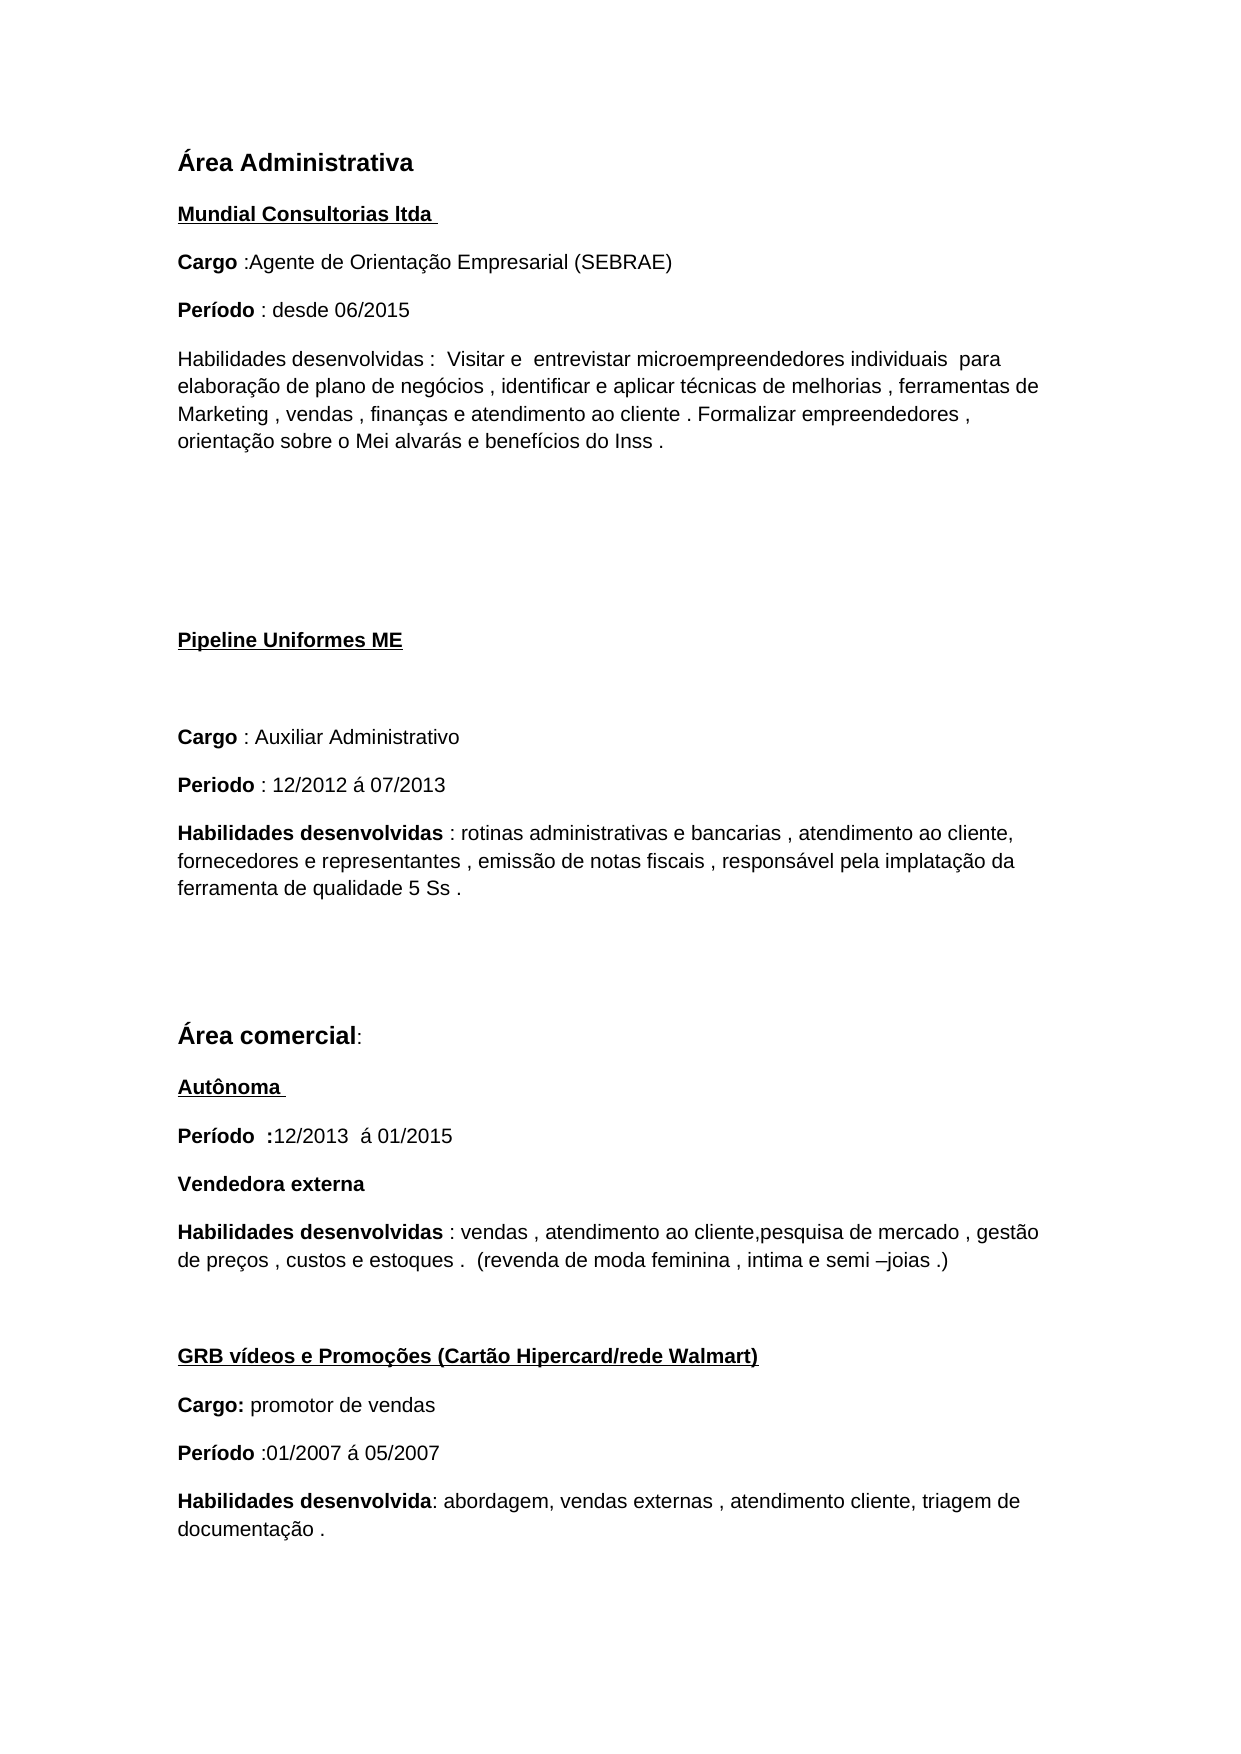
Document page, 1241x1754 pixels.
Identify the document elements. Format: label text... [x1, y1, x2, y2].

text Autônoma [177, 1075, 1063, 1099]
text Cargo : Auxiliar Administrativo [177, 724, 1063, 748]
text Cargo :Agente de Orientação Empresarial (SEBRAE) [177, 250, 1063, 274]
text Habilidades desenvolvida: abordagem, vendas externas , atendimento cliente, triagem de documentação . [177, 1489, 1063, 1541]
text Área Administrativa [177, 148, 1063, 176]
text Período :01/2007 á 05/2007 [177, 1441, 1063, 1465]
text GRB vídeos e Promoções (Cartão Hipercard/rede Walmart) [177, 1344, 1063, 1368]
text Periodo : 12/2012 á 07/2013 [177, 773, 1063, 797]
text Cargo: promotor de vendas [177, 1393, 1063, 1417]
text Período :12/2013 á 01/2015 [177, 1123, 1063, 1147]
text Mundial Consultorias ltda [177, 202, 1063, 226]
text Habilidades desenvolvidas : vendas , atendimento ao cliente,pesquisa de mercado , gestão de preços , custos e estoques . (revenda de moda feminina , intima e semi –joias .) [177, 1220, 1063, 1272]
text Pipeline Uniformes ME [177, 628, 1063, 652]
text Habilidades desenvolvidas : Visitar e entrevistar microempreendedores individuais para elaboração de plano de negócios , identificar e aplicar técnicas de melhorias , ferramentas de Marketing , vendas , finanças e atendimento ao cliente . Formalizar empreendedores , orientação sobre o Mei alvarás e benefícios do Inss . [177, 347, 1063, 453]
text Período : desde 06/2015 [177, 298, 1063, 322]
text Habilidades desenvolvidas : rotinas administrativas e bancarias , atendimento ao cliente, fornecedores e representantes , emissão de notas fiscais , responsável pela implatação da ferramenta de qualidade 5 Ss . [177, 821, 1063, 900]
text Área comercial: [177, 1021, 1063, 1050]
text Vendedora externa [177, 1172, 1063, 1196]
